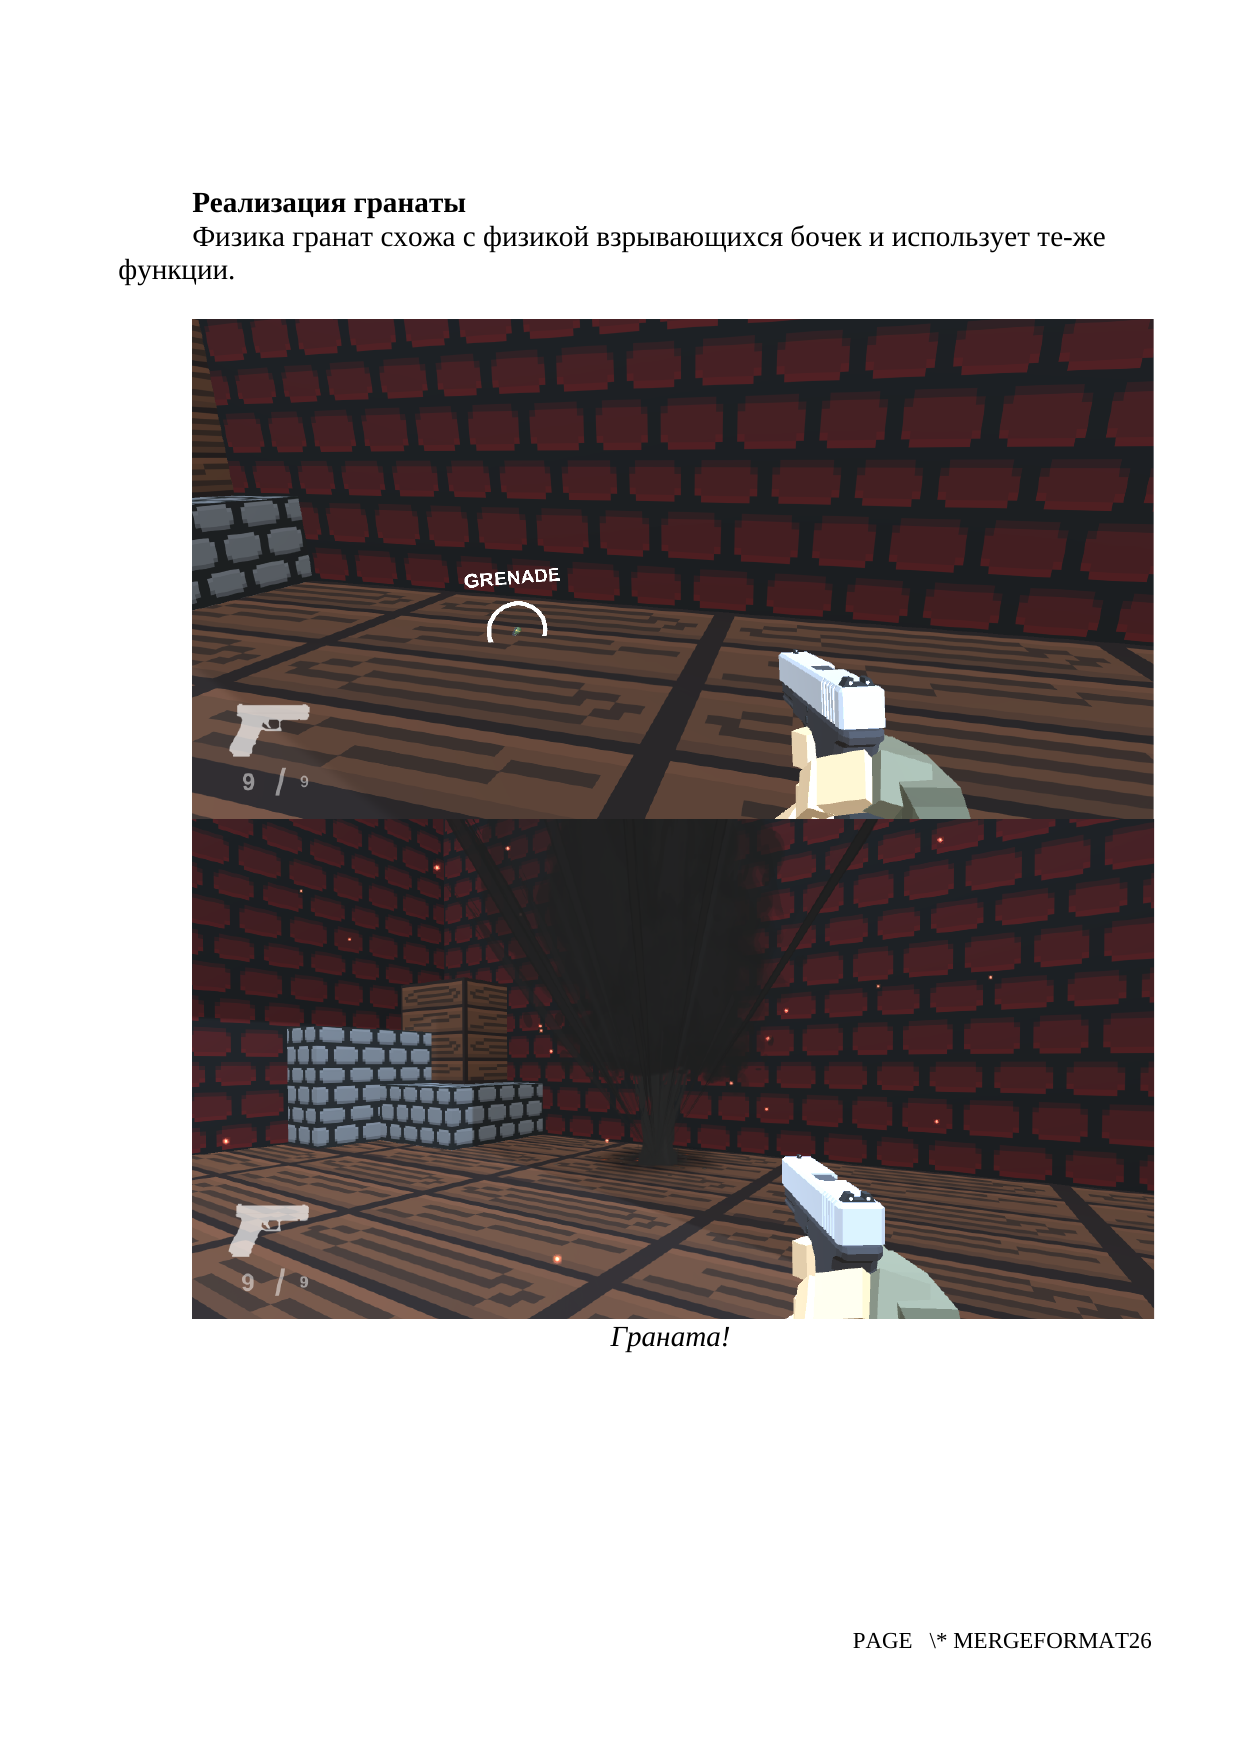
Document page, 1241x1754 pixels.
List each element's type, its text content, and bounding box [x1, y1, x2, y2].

picture [192, 319, 1155, 1319]
text Физика гранат схожа с физикой взрывающихся бочек и использует те-же функции. [118, 219, 1152, 286]
text Граната! [118, 1319, 1152, 1352]
text Реализация гранаты [118, 185, 1152, 219]
